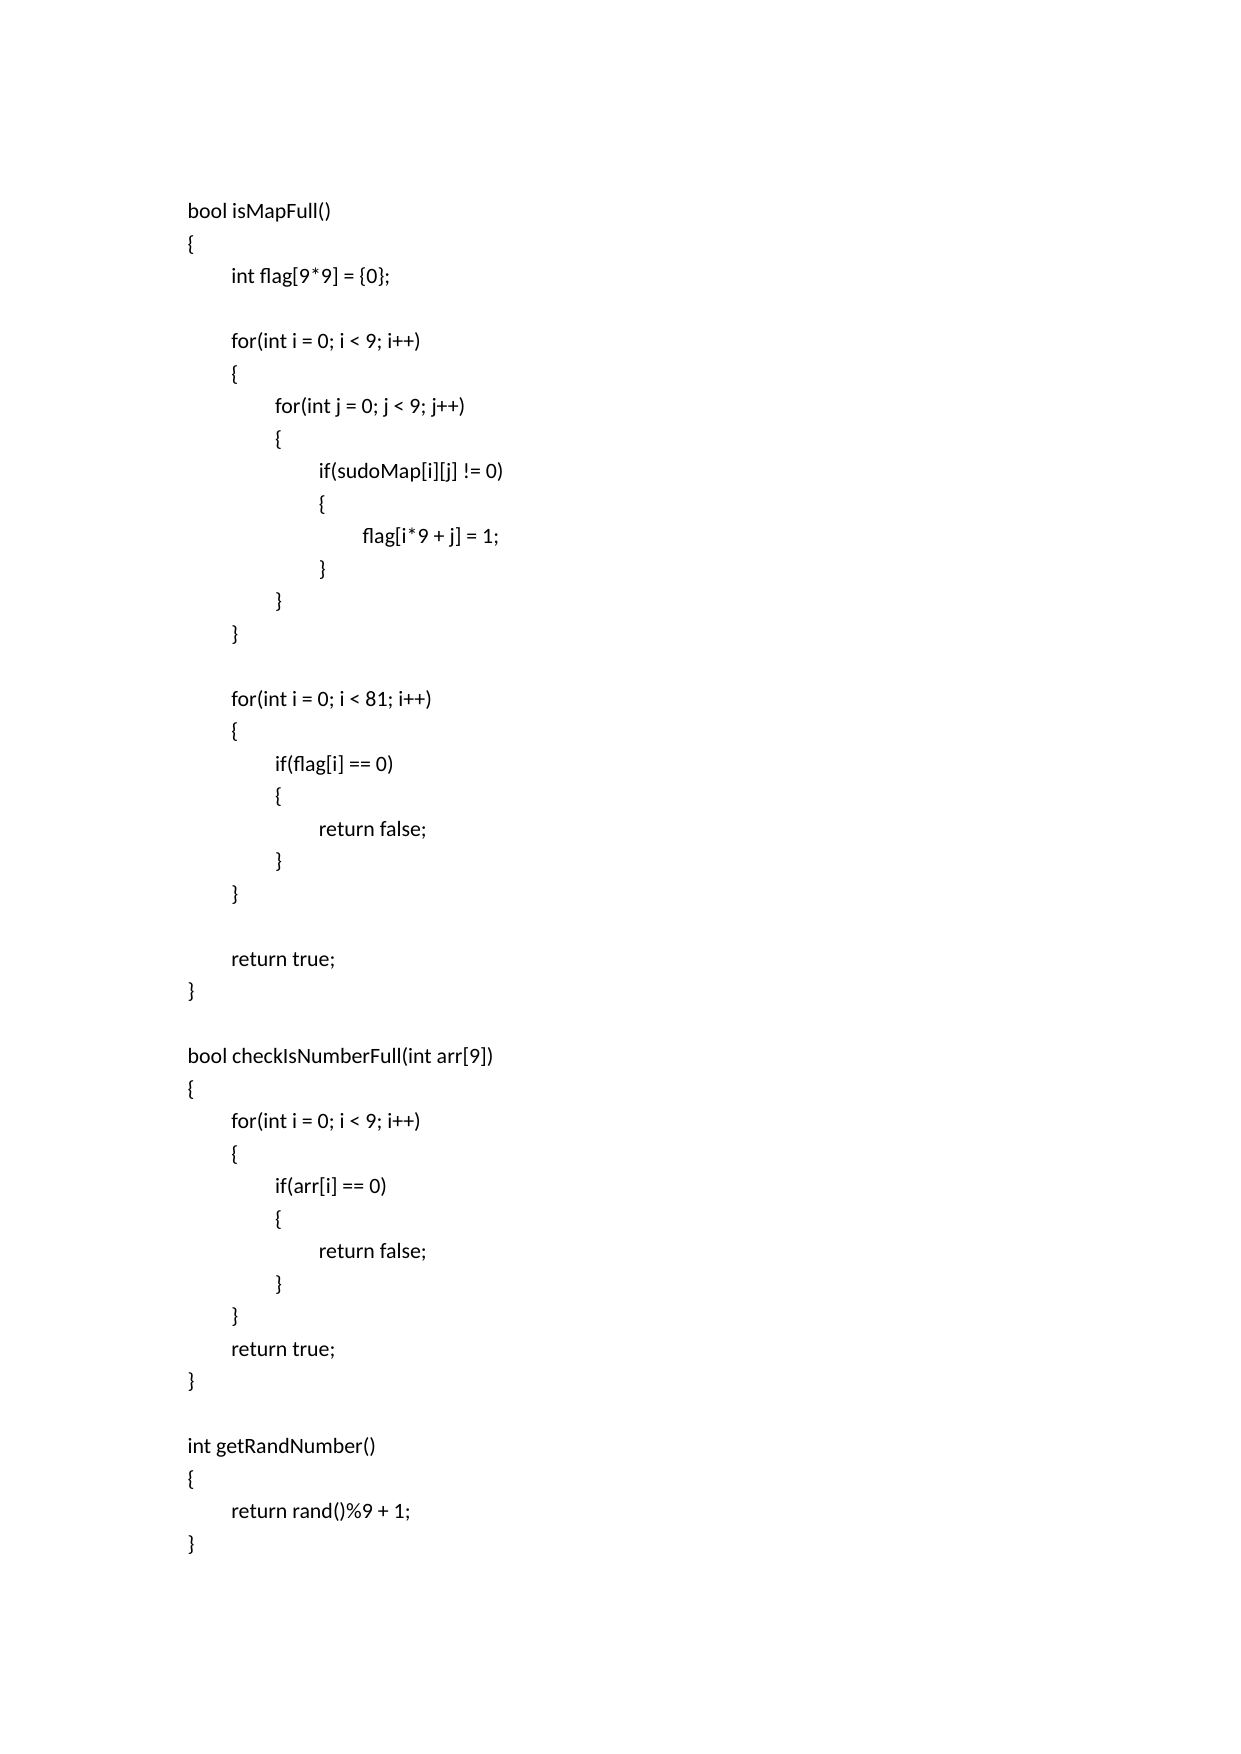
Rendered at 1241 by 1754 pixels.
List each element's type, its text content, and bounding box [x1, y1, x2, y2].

text } [187, 1364, 1053, 1397]
text return true; [187, 1332, 1053, 1364]
text int getRandNumber() [187, 1429, 1053, 1462]
text } [187, 1267, 1053, 1299]
text if(sudoMap[i][j] != 0) [187, 454, 1053, 487]
text { [187, 1202, 1053, 1234]
text { [187, 1072, 1053, 1104]
text } [187, 617, 1053, 649]
text if(arr[i] == 0) [187, 1169, 1053, 1202]
text } [187, 1299, 1053, 1332]
text int flag[9*9] = {0}; [187, 259, 1053, 292]
text for(int i = 0; i < 81; i++) [187, 682, 1053, 714]
text { [187, 487, 1053, 519]
text { [187, 714, 1053, 747]
text return rand()%9 + 1; [187, 1494, 1053, 1527]
text if(flag[i] == 0) [187, 747, 1053, 779]
text } [187, 844, 1053, 877]
text } [187, 552, 1053, 584]
text { [187, 1137, 1053, 1169]
text } [187, 1527, 1053, 1559]
text flag[i*9 + j] = 1; [187, 519, 1053, 552]
text } [187, 974, 1053, 1007]
text bool checkIsNumberFull(int arr[9]) [187, 1039, 1053, 1072]
text { [187, 779, 1053, 812]
text return true; [187, 942, 1053, 974]
text { [187, 357, 1053, 389]
text { [187, 227, 1053, 259]
text { [187, 1462, 1053, 1494]
text } [187, 877, 1053, 909]
text { [187, 422, 1053, 454]
text for(int j = 0; j < 9; j++) [187, 389, 1053, 422]
text return false; [187, 812, 1053, 844]
text } [187, 584, 1053, 617]
text for(int i = 0; i < 9; i++) [187, 1104, 1053, 1137]
text for(int i = 0; i < 9; i++) [187, 324, 1053, 357]
text bool isMapFull() [187, 194, 1053, 227]
text return false; [187, 1234, 1053, 1267]
